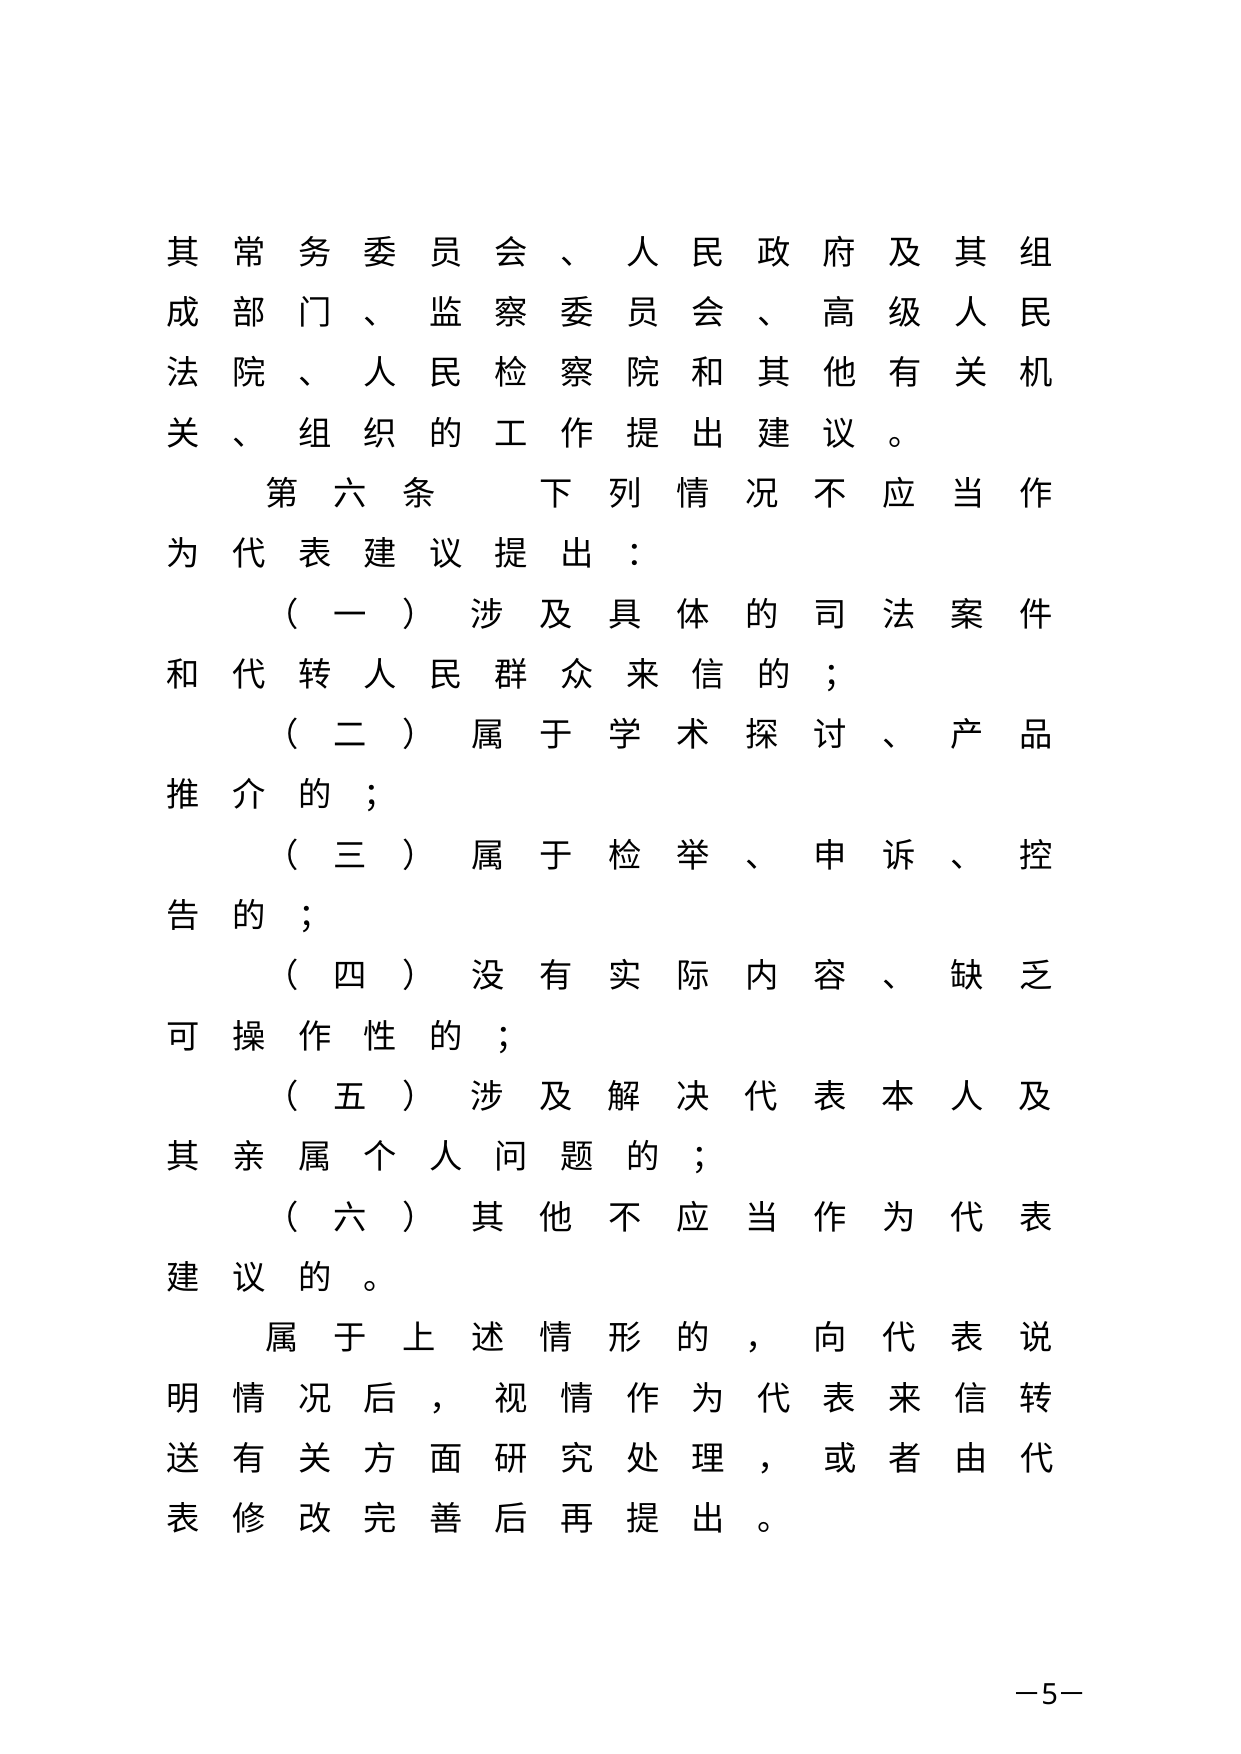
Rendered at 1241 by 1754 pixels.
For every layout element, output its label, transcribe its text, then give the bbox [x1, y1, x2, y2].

text 第六条 下列情况不应当作为代表建议提出： [167, 461, 1085, 581]
text （一）涉及具体的司法案件和代转人民群众来信的； [167, 581, 1085, 702]
text （六）其他不应当作为代表建议的。 [167, 1184, 1085, 1305]
text 属于上述情形的，向代表说明情况后，视情作为代表来信转送有关方面研究处理，或者由代表修改完善后再提出。 [167, 1305, 1085, 1546]
text （四）没有实际内容、缺乏可操作性的； [167, 943, 1085, 1064]
text （二）属于学术探讨、产品推介的； [167, 702, 1085, 822]
text （三）属于检举、申诉、控告的； [167, 822, 1085, 943]
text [167, 219, 1085, 461]
text （五）涉及解决代表本人及其亲属个人问题的； [167, 1064, 1085, 1184]
